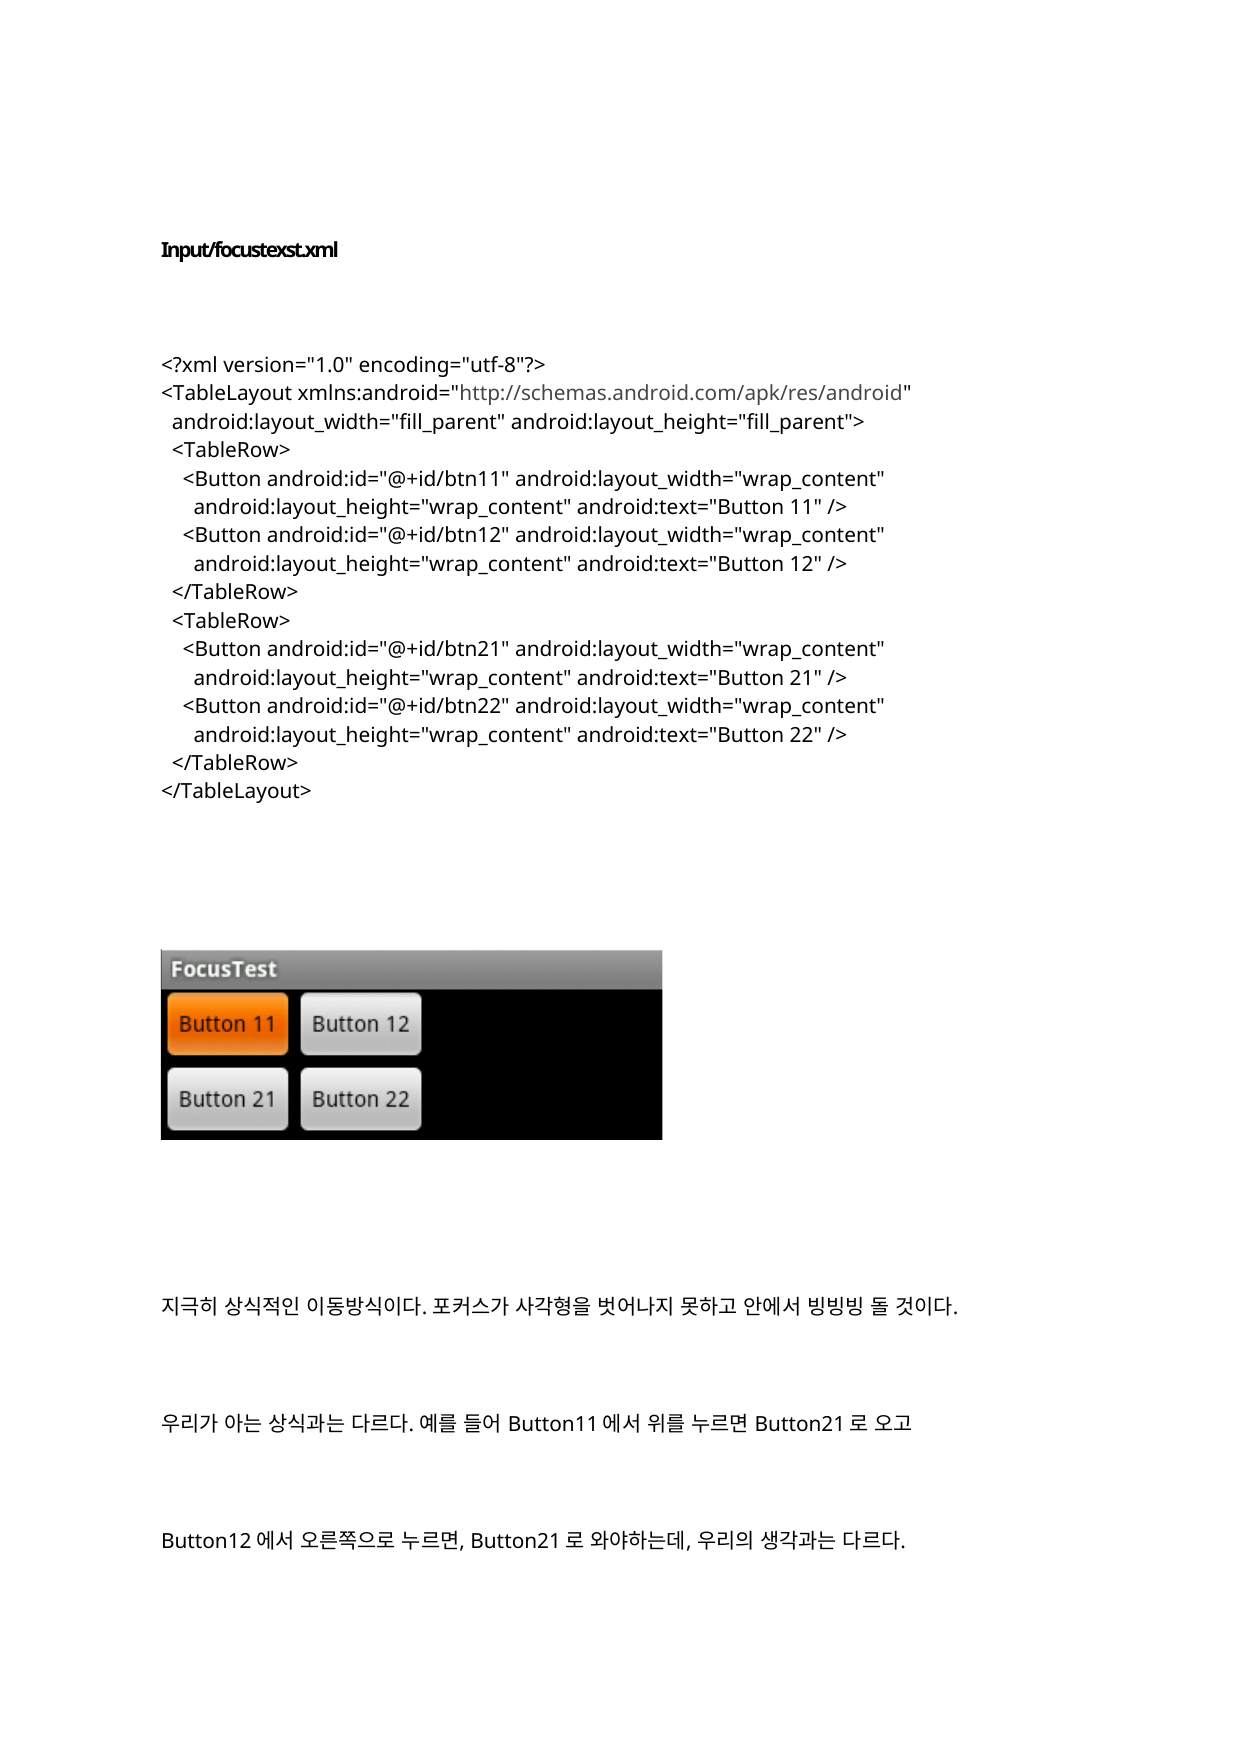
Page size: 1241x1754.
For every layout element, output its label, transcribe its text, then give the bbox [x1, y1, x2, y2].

text <?xml version="1.0" encoding="utf-8"?> <TableLayout xmlns:android="http://schemas.android.com/apk/res/android" android:layout_width="fill_parent" android:layout_height="fill_parent"> <TableRow> <Button android:id="@+id/btn11" android:layout_width="wrap_content" android:layout_height="wrap_content" android:text="Button 11" /> <Button android:id="@+id/btn12" android:layout_width="wrap_content" android:layout_height="wrap_content" android:text="Button 12" /> </TableRow> <TableRow> <Button android:id="@+id/btn21" android:layout_width="wrap_content" android:layout_height="wrap_content" android:text="Button 21" /> <Button android:id="@+id/btn22" android:layout_width="wrap_content" android:layout_height="wrap_content" android:text="Button 22" /> </TableRow> </TableLayout> [150, 350, 1090, 805]
text 지극히 상식적인 이동방식이다. 포커스가 사각형을 벗어나지 못하고 안에서 빙빙빙 돌 것이다. [150, 1290, 1090, 1321]
text Button12에서 오른쪽으로 누르면, Button21로 와야하는데, 우리의 생각과는 다르다. [150, 1524, 1090, 1555]
picture [160, 949, 663, 1140]
text 우리가 아는 상식과는 다르다. 예를 들어 Button11에서 위를 누르면 Button21로 오고 [150, 1407, 1090, 1438]
text Input/focustexst.xml [150, 235, 1090, 263]
